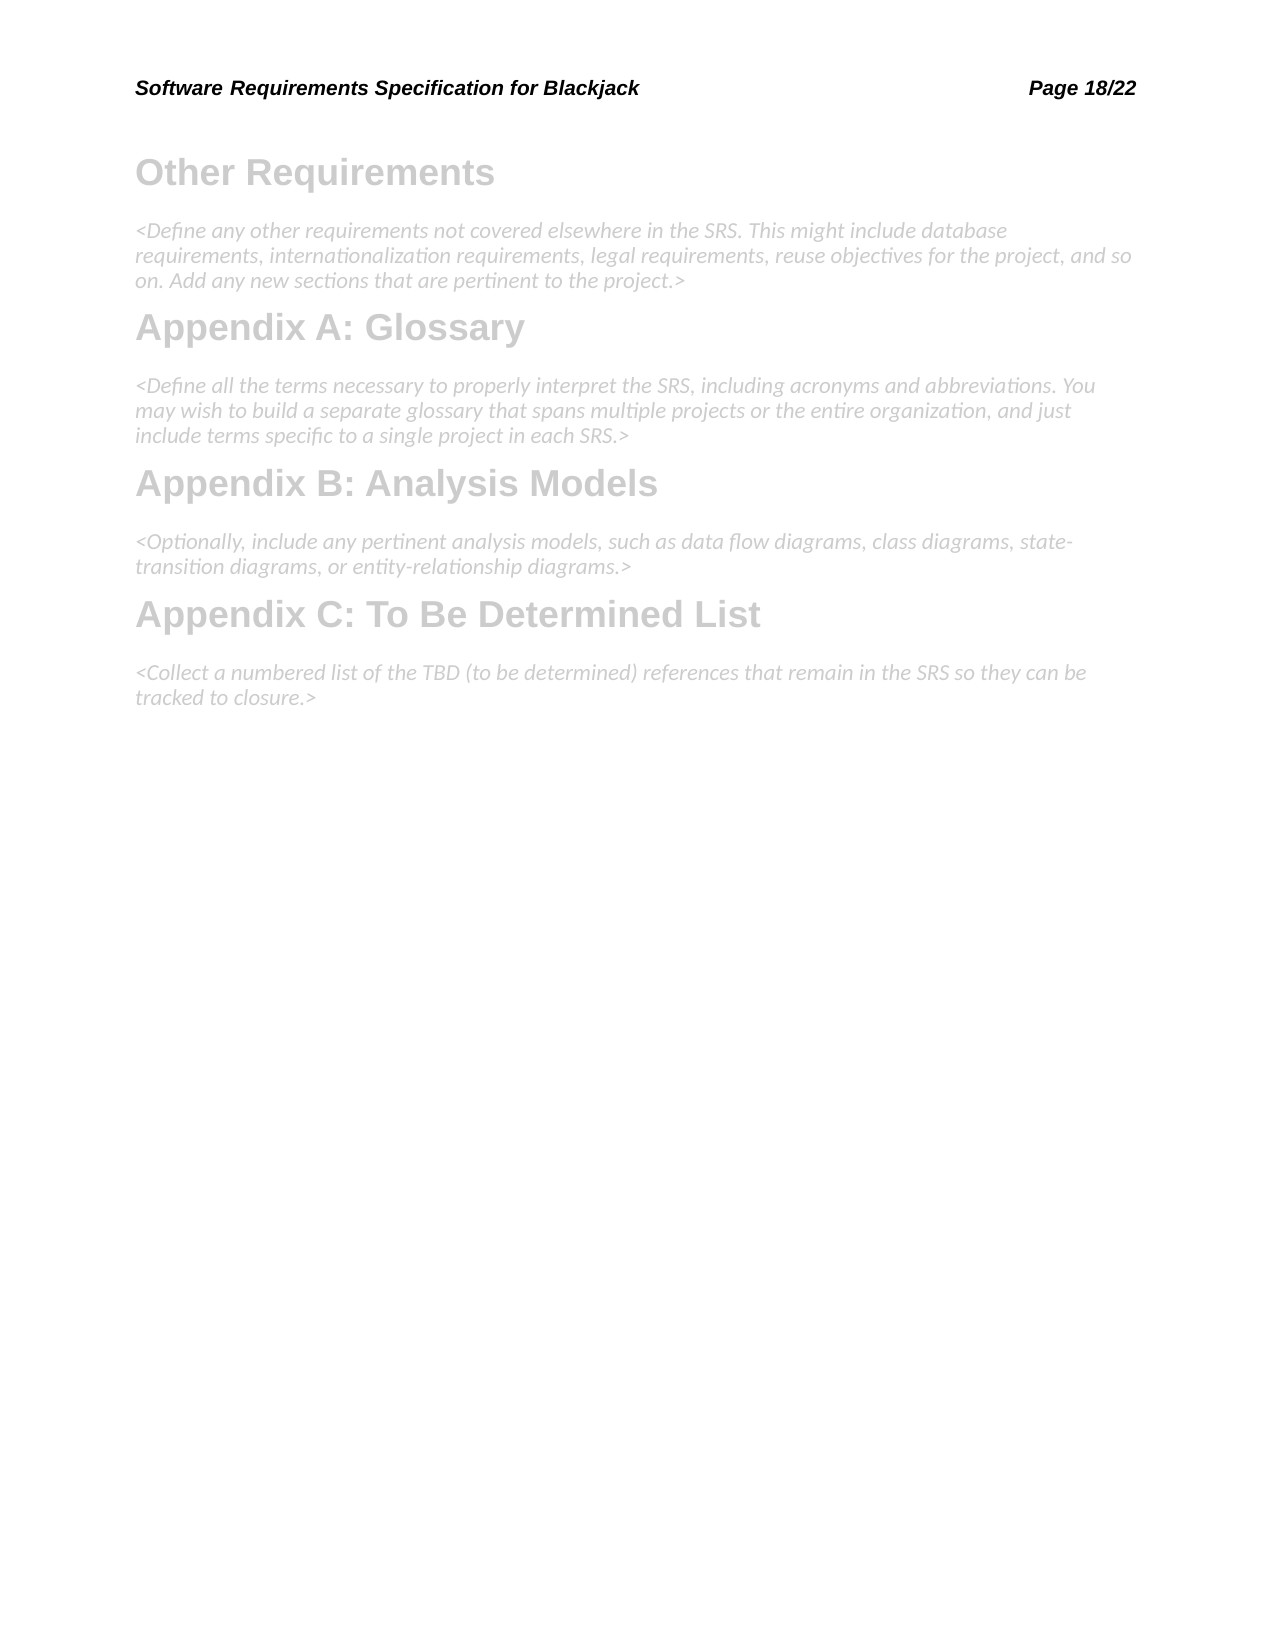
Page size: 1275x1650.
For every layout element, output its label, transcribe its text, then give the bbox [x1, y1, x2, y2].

text <Define any other requirements not covered elsewhere in the SRS. This might include database requirements, internationalization requirements, legal requirements, reuse objectives for the project, and so on. Add any new sections that are pertinent to the project.> [135, 218, 1140, 293]
text Appendix A: Glossary [135, 306, 1140, 349]
subtitle Other Requirements [135, 150, 1140, 193]
text Appendix C: To Be Determined List [135, 592, 1140, 635]
text <Define all the terms necessary to properly interpret the SRS, including acronyms and abbreviations. You may wish to build a separate glossary that spans multiple projects or the entire organization, and just include terms specific to a single project in each SRS.> [135, 374, 1140, 449]
text <Optionally, include any pertinent analysis models, such as data flow diagrams, class diagrams, state-transition diagrams, or entity-relationship diagrams.> [135, 529, 1140, 579]
text <Collect a numbered list of the TBD (to be determined) references that remain in the SRS so they can be tracked to closure.> [135, 660, 1140, 710]
text Appendix B: Analysis Models [135, 461, 1140, 504]
